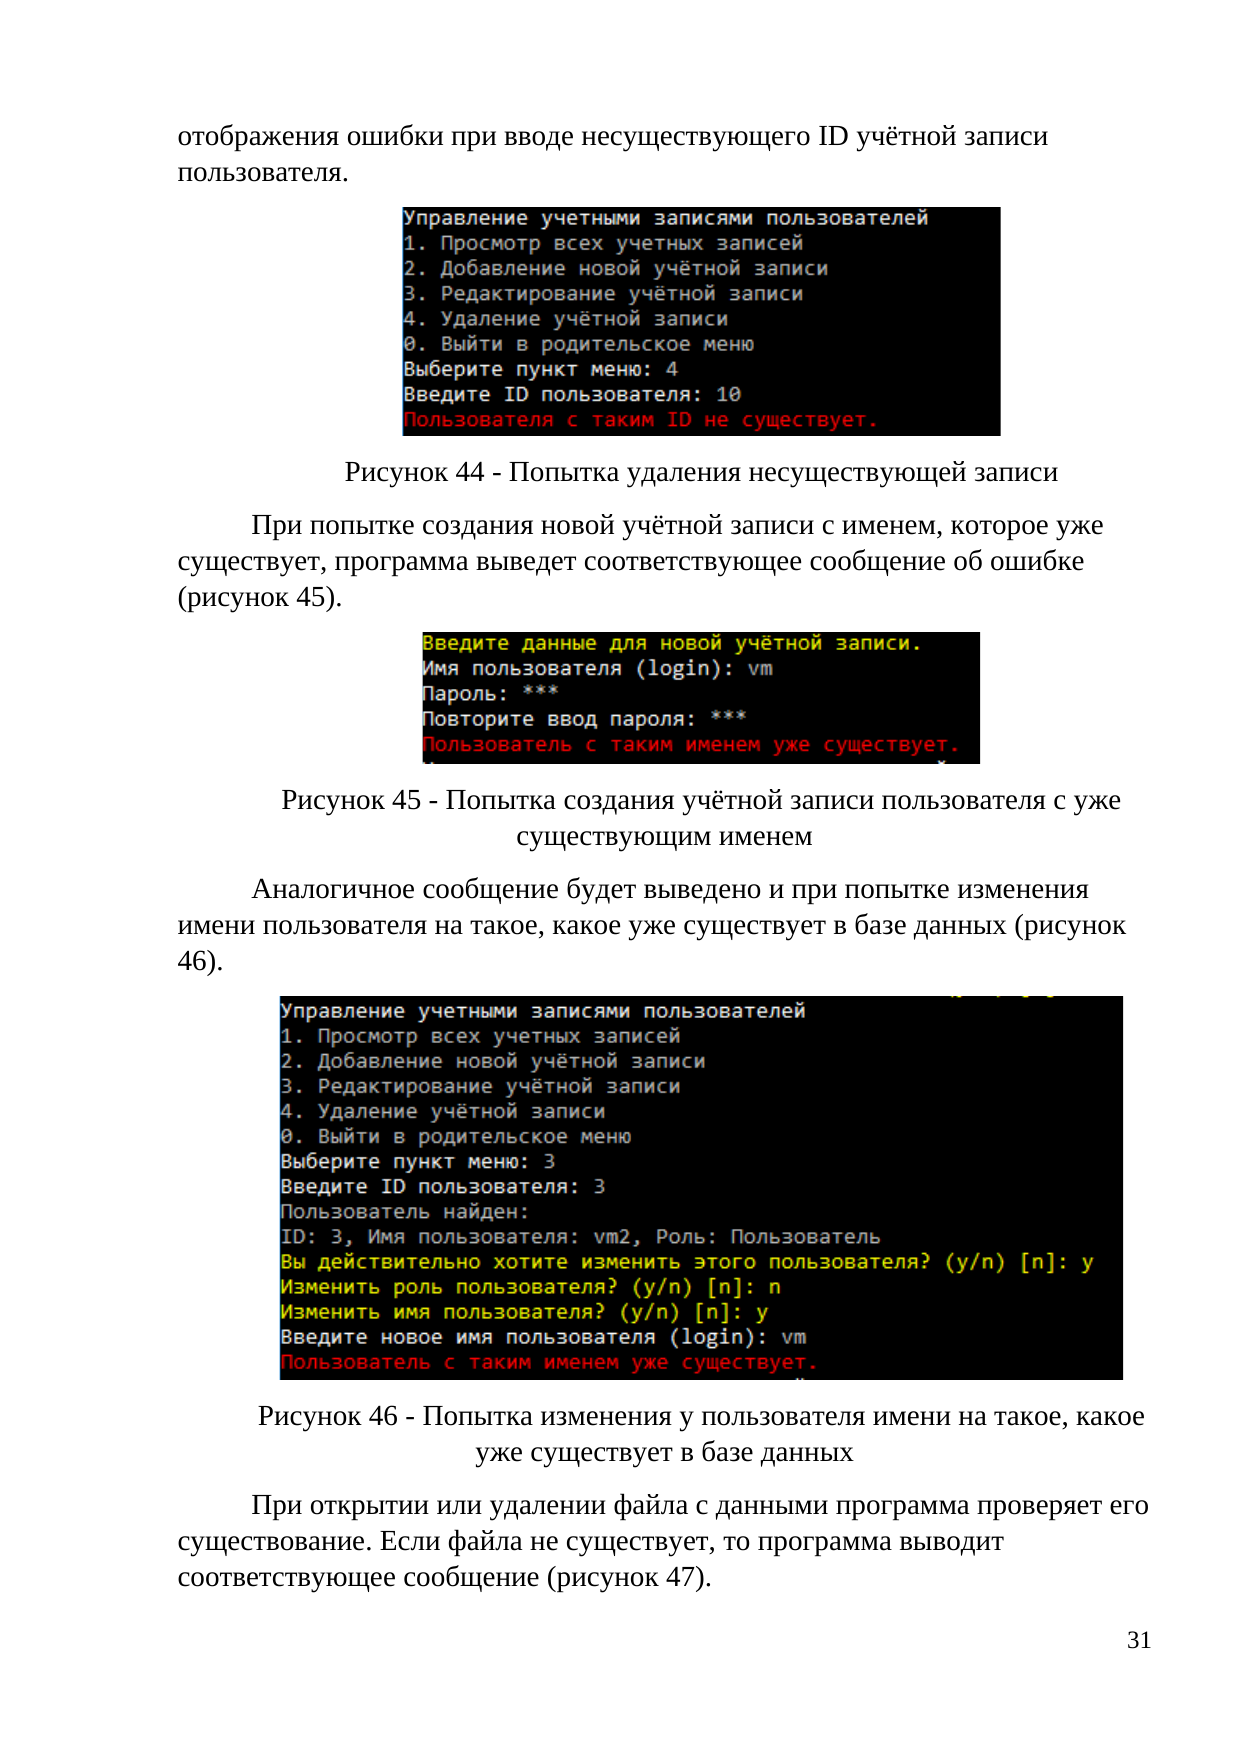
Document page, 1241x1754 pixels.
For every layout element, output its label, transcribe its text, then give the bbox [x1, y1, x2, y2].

text Рисунок 46 - Попытка изменения у пользователя имени на такое, какое уже существует в базе данных [177, 1398, 1152, 1468]
text Аналогичное сообщение будет выведено и при попытке изменения имени пользователя на такое, какое уже существует в базе данных (рисунок 46). [177, 871, 1152, 977]
text Рисунок 45 - Попытка создания учётной записи пользователя с уже существующим именем [177, 782, 1152, 852]
text При открытии или удалении файла с данными программа проверяет его существование. Если файла не существует, то программа выводит соответствующее сообщение (рисунок 47). [177, 1487, 1152, 1593]
text При попытке создания новой учётной записи с именем, которое уже существует, программа выведет соответствующее сообщение об ошибке (рисунок 45). [177, 507, 1152, 613]
text Рисунок 44 - Попытка удаления несуществующей записи [177, 454, 1152, 488]
picture [402, 207, 1001, 436]
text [177, 118, 1152, 188]
picture [422, 632, 981, 764]
picture [279, 996, 1124, 1380]
